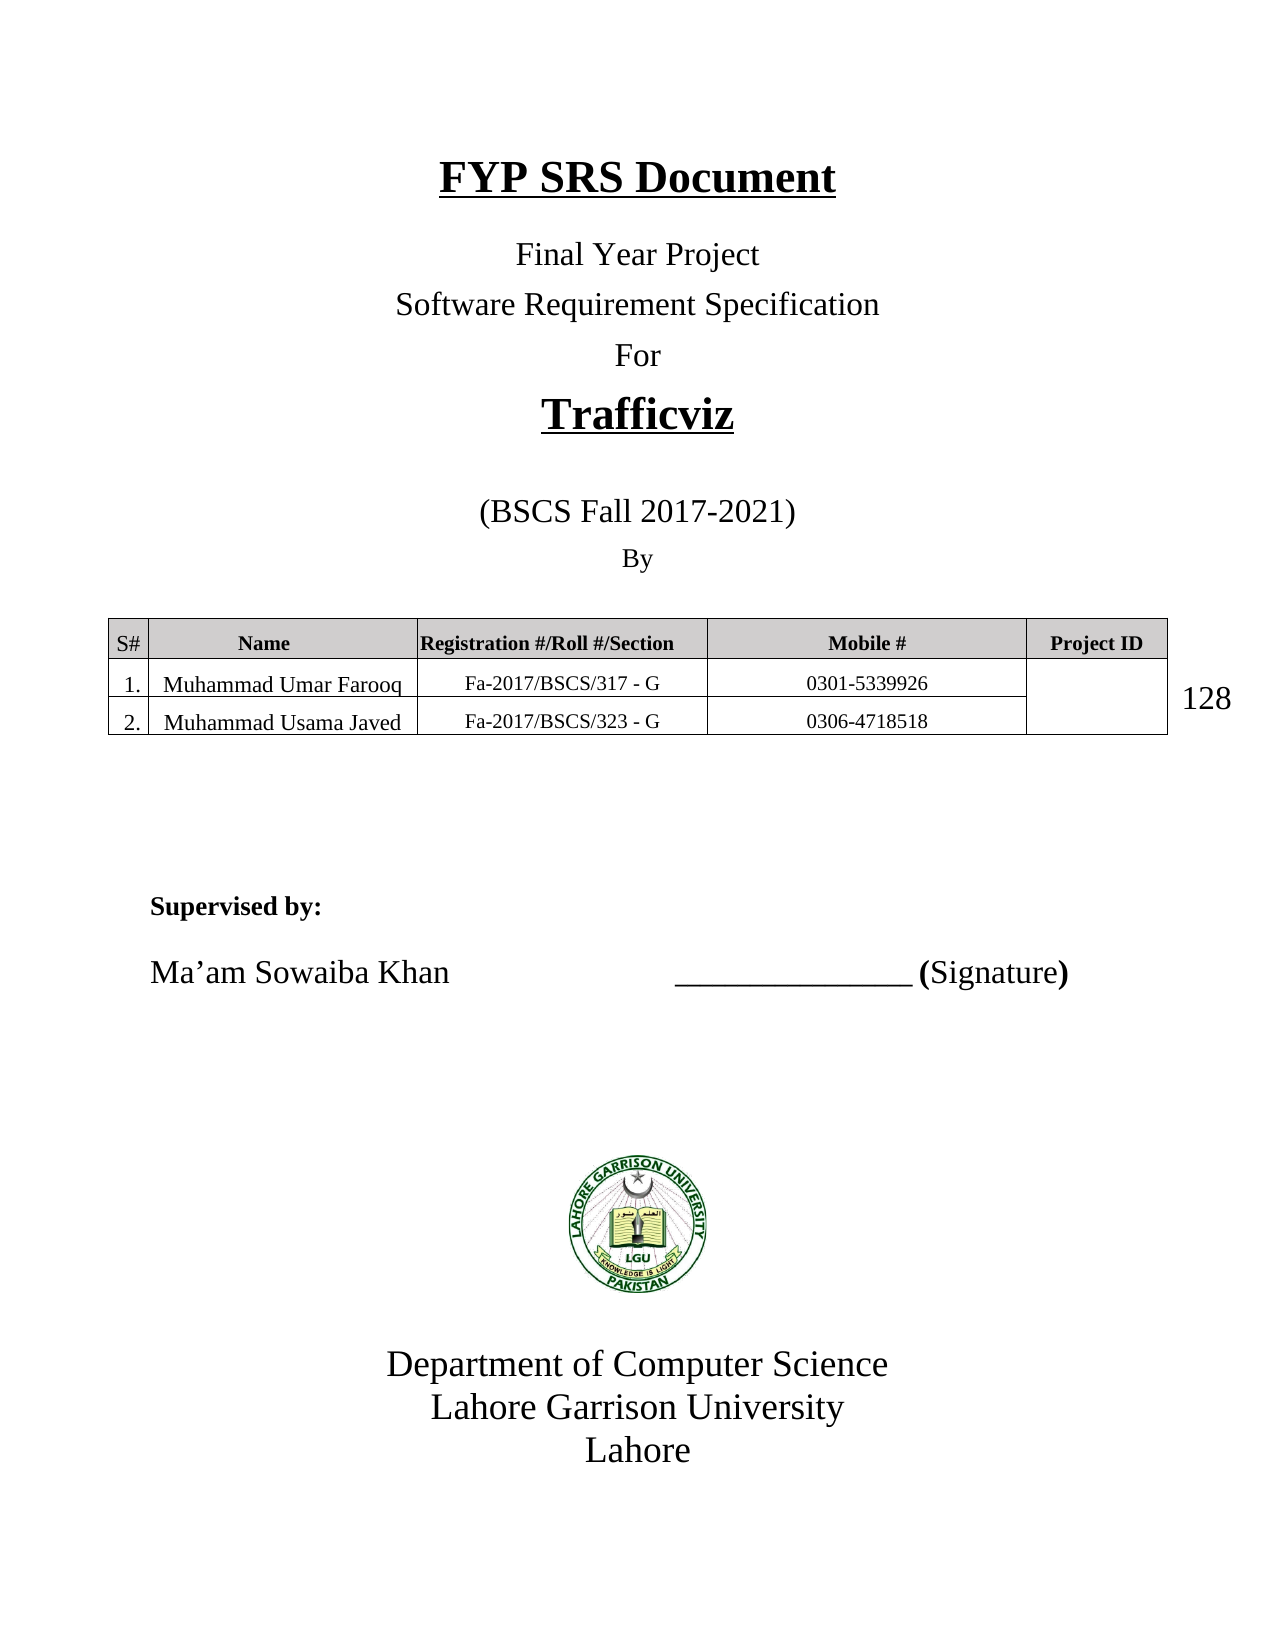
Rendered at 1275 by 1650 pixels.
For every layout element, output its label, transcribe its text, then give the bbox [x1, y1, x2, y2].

text Trafficviz [150, 386, 1125, 439]
text (BSCS Fall 2017-2021) [150, 492, 1125, 530]
table_cell 1. [109, 659, 148, 696]
text Lahore Garrison University [150, 1384, 1125, 1427]
text Ma’am Sowaiba Khan ___________________ (Signature) [150, 953, 1125, 991]
text For [150, 336, 1125, 374]
text Supervised by: [150, 891, 1125, 922]
text Software Requirement Specification [150, 285, 1125, 323]
table_header Mobile # [708, 619, 1026, 658]
picture [568, 1155, 707, 1293]
table_cell Muhammad Usama Javed [149, 697, 417, 734]
table_header Name [149, 619, 417, 658]
table_cell [1027, 659, 1167, 734]
table_cell Fa-2017/BSCS/323 - G [418, 697, 707, 734]
table_cell Fa-2017/BSCS/317 - G [418, 659, 707, 696]
table_cell 0301-5339926 [708, 659, 1026, 696]
text Department of Computer Science [150, 1341, 1125, 1384]
text FYP SRS Document [150, 150, 1125, 203]
table_cell Muhammad Umar Farooq [149, 659, 417, 696]
text Final Year Project [150, 234, 1125, 272]
text Lahore [150, 1427, 1125, 1470]
table_header Registration #/Roll #/Section [418, 619, 707, 658]
table_header Project ID [1027, 619, 1167, 658]
text By [150, 543, 1125, 574]
table_cell 2. [109, 697, 148, 734]
table_header S# [109, 619, 148, 658]
table_cell 0306-4718518 [708, 697, 1026, 734]
